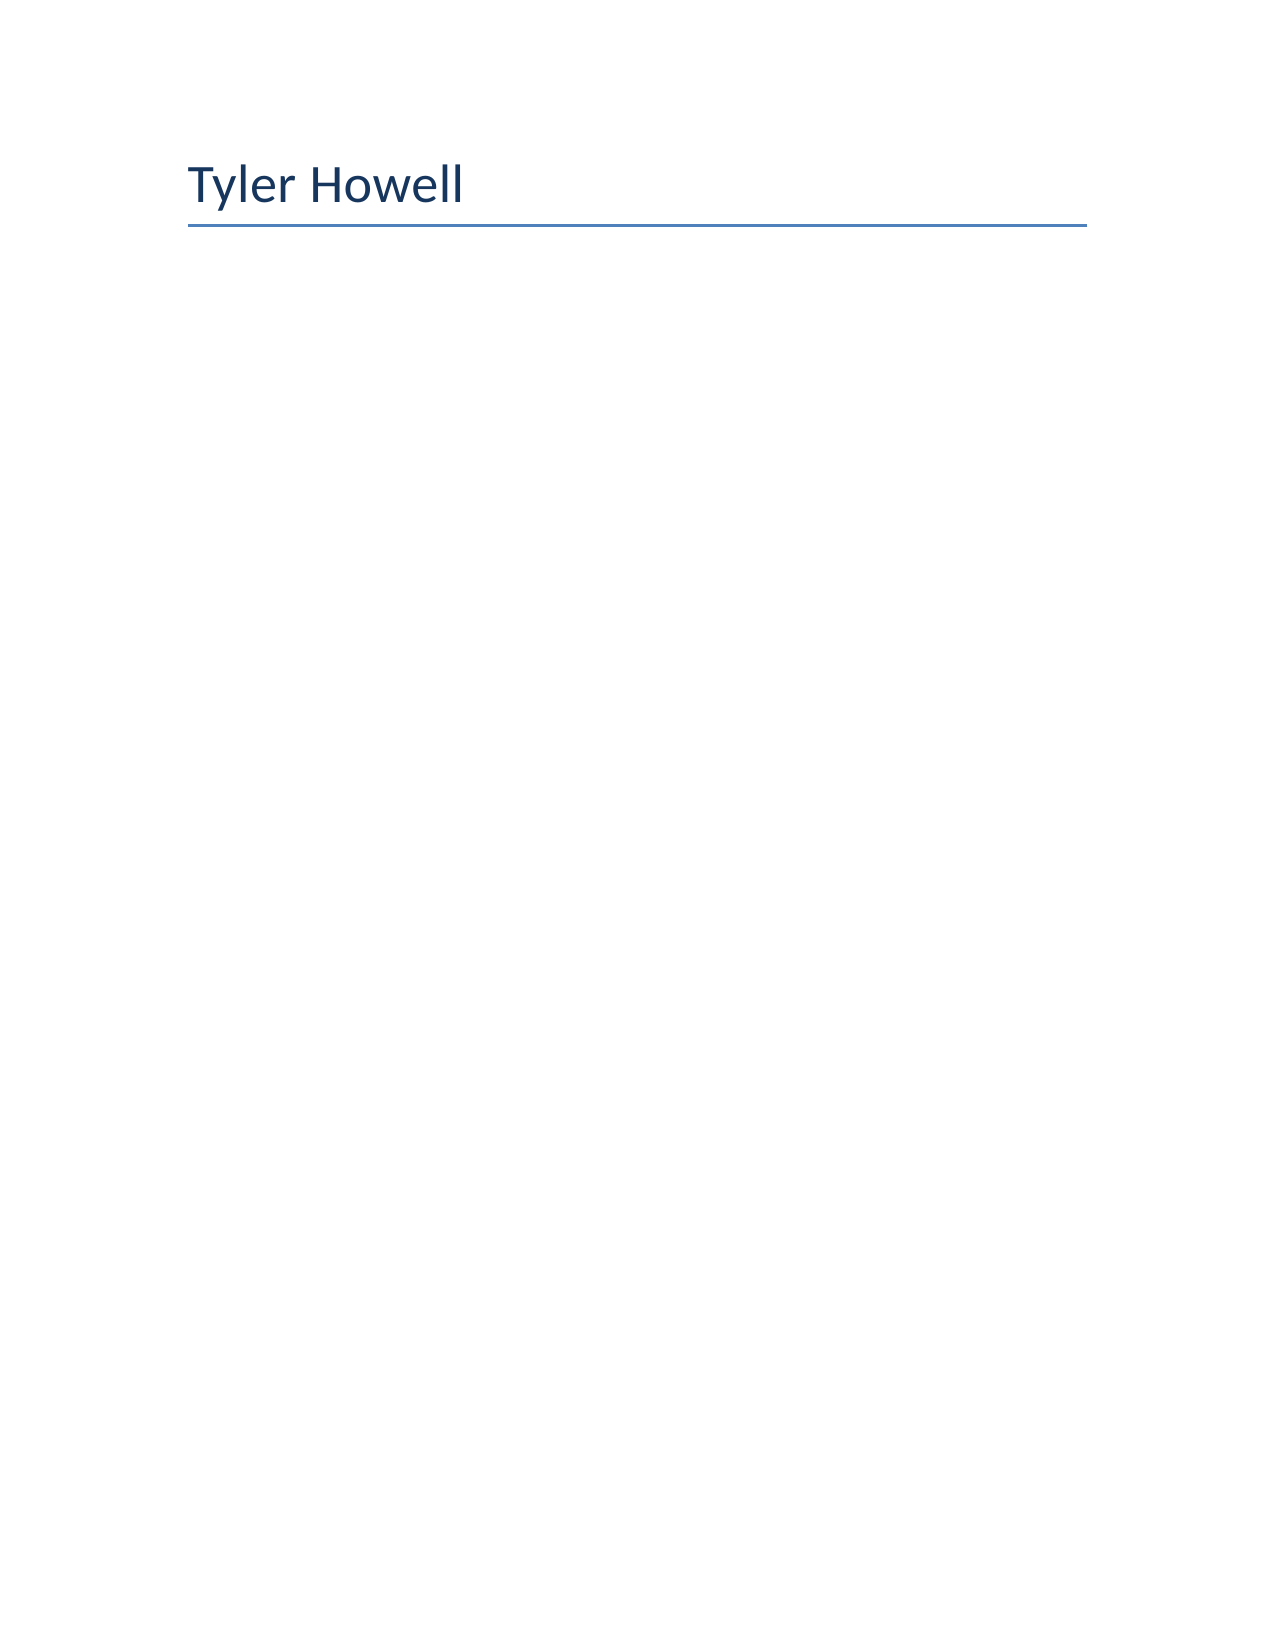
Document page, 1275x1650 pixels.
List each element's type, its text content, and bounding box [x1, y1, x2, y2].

title Tyler Howell [187, 150, 1087, 227]
